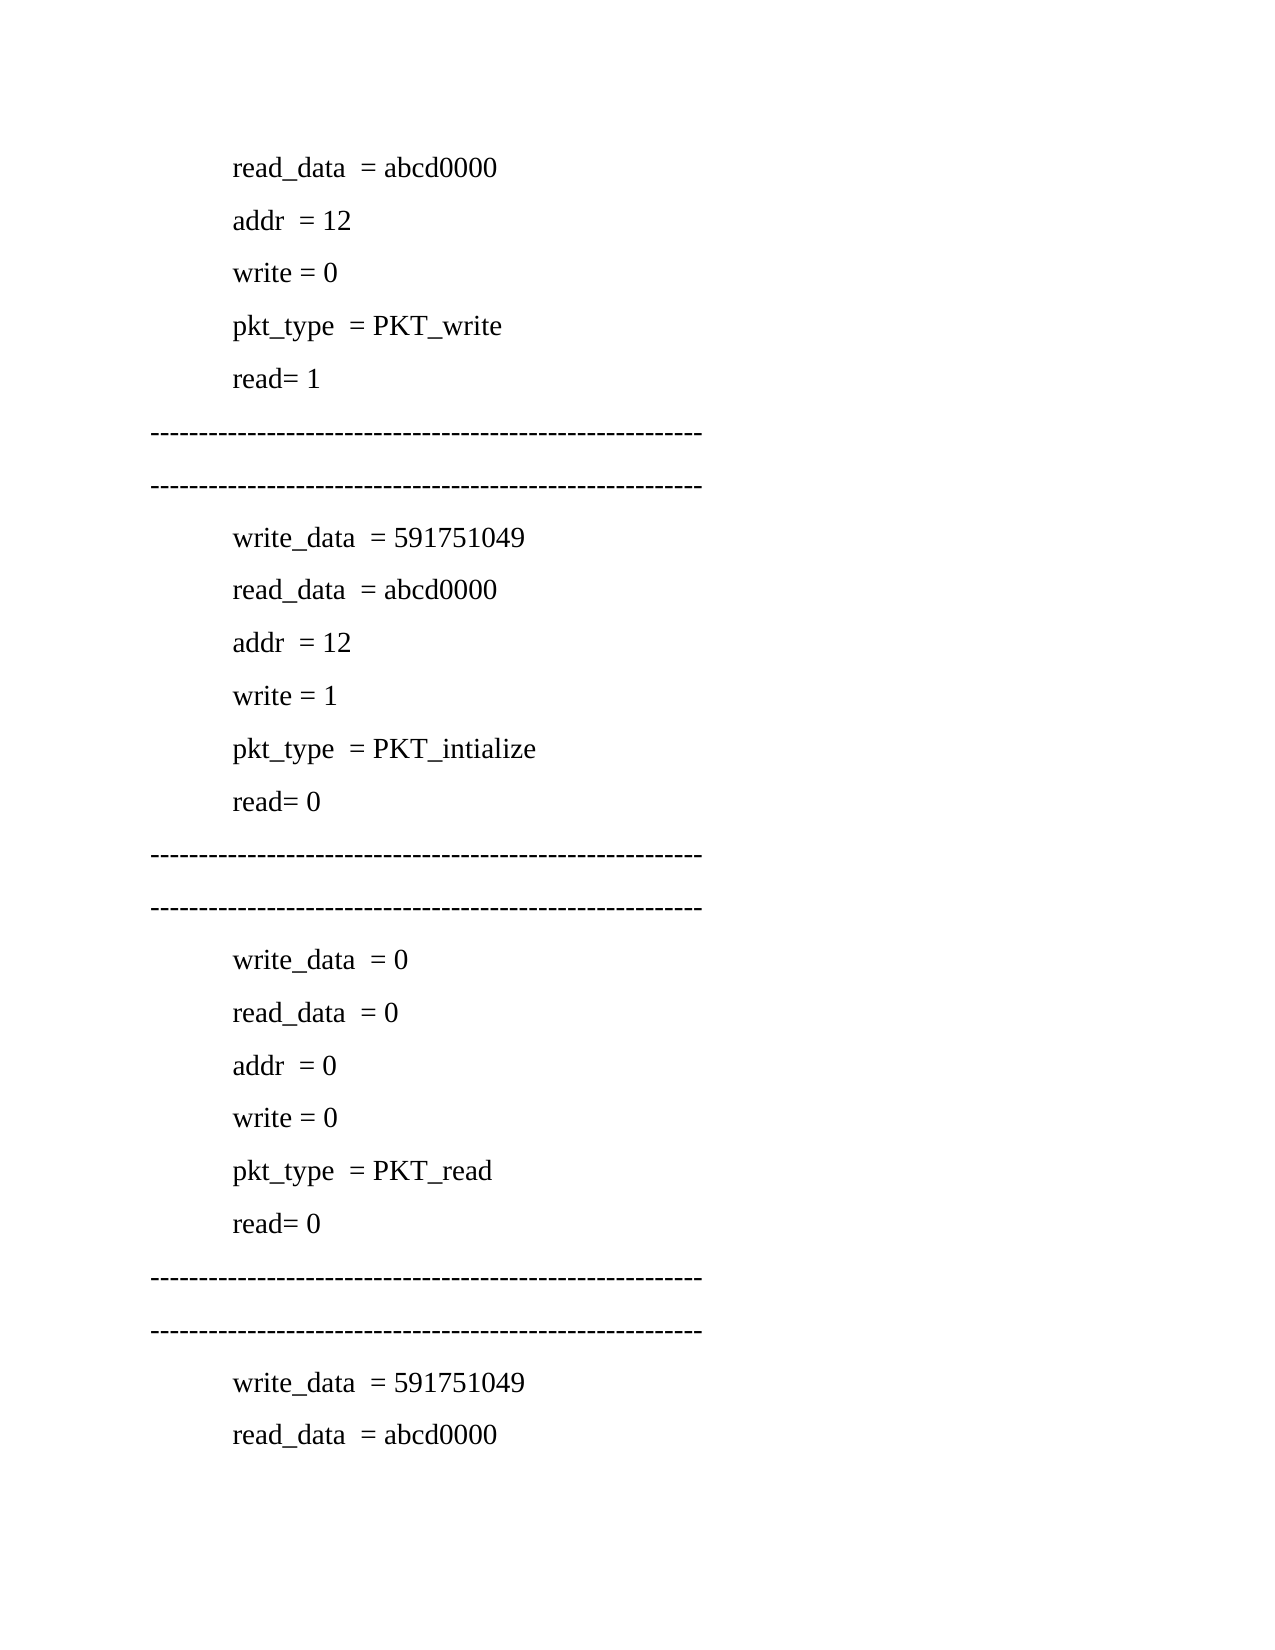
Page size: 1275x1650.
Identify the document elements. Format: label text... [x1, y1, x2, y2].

text write_data = 591751049 [150, 1365, 1125, 1398]
text read_data = 0 [150, 995, 1125, 1028]
text read= 0 [150, 1206, 1125, 1240]
text write_data = 0 [150, 942, 1125, 976]
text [150, 1312, 1125, 1345]
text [150, 467, 1125, 500]
text pkt_type = PKT_intialize [150, 731, 1125, 764]
text read_data = abcd0000 [150, 572, 1125, 606]
text read= 1 [150, 361, 1125, 395]
text pkt_type = PKT_write [150, 308, 1125, 342]
text addr = 12 [150, 625, 1125, 659]
text read_data = abcd0000 [150, 150, 1125, 183]
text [150, 414, 1125, 448]
text write = 0 [150, 1101, 1125, 1134]
text read= 0 [150, 784, 1125, 817]
text read_data = abcd0000 [150, 1417, 1125, 1451]
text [150, 1259, 1125, 1293]
text write = 1 [150, 678, 1125, 712]
text addr = 0 [150, 1048, 1125, 1081]
text addr = 12 [150, 203, 1125, 236]
text --------------------------------------------------------- [150, 837, 1125, 870]
text write_data = 591751049 [150, 520, 1125, 553]
text write = 0 [150, 256, 1125, 289]
text --------------------------------------------------------- [150, 889, 1125, 923]
text pkt_type = PKT_read [150, 1153, 1125, 1187]
